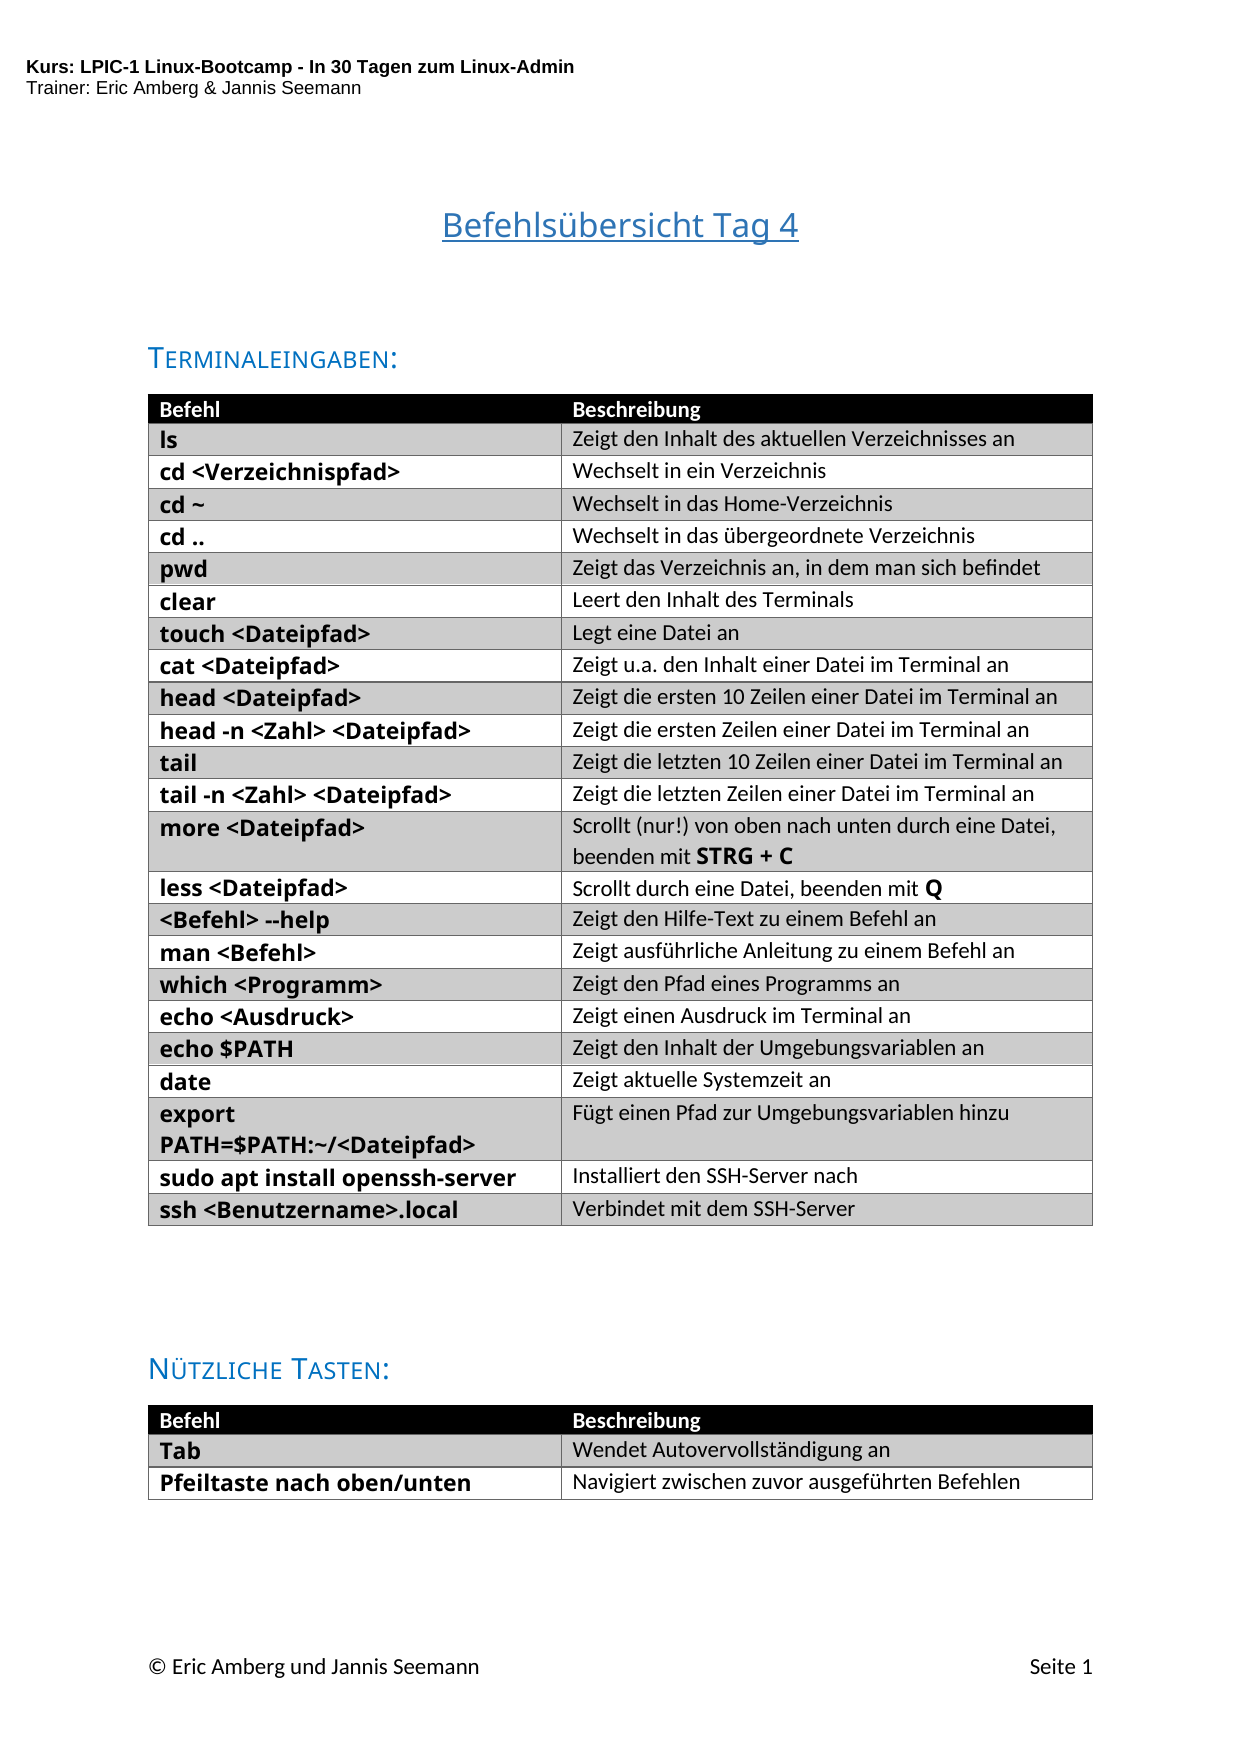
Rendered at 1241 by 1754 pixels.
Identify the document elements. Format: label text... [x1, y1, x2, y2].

table_cell Zeigt die ersten Zeilen einer Datei im Terminal an [562, 715, 1092, 746]
table_cell Verbindet mit dem SSH-Server [562, 1194, 1092, 1225]
table_cell export PATH=$PATH:~/<Dateipfad> [149, 1098, 561, 1160]
table_cell touch <Dateipfad> [149, 618, 561, 649]
table_cell cd ~ [149, 489, 561, 520]
table_cell Zeigt das Verzeichnis an, in dem man sich befindet [562, 553, 1092, 584]
table_cell Wechselt in ein Verzeichnis [562, 456, 1092, 488]
table_cell pwd [149, 553, 561, 584]
table_cell man <Befehl> [149, 936, 561, 968]
table_cell head <Dateipfad> [149, 683, 561, 714]
table_cell cat <Dateipfad> [149, 650, 561, 681]
table_cell clear [149, 586, 561, 617]
table_cell Fügt einen Pfad zur Umgebungsvariablen hinzu [562, 1098, 1092, 1160]
table_cell Zeigt u.a. den Inhalt einer Datei im Terminal an [562, 650, 1092, 681]
table_cell Wechselt in das übergeordnete Verzeichnis [562, 521, 1092, 552]
table_cell Leert den Inhalt des Terminals [562, 586, 1092, 617]
table_cell cd <Verzeichnispfad> [149, 456, 561, 488]
table_cell more <Dateipfad> [149, 812, 561, 871]
table_cell ssh <Benutzername>.local [149, 1194, 561, 1225]
table_cell <Befehl> --help [149, 904, 561, 935]
table_cell which <Programm> [149, 969, 561, 1000]
table_cell Navigiert zwischen zuvor ausgeführten Befehlen [562, 1468, 1092, 1499]
table_cell Legt eine Datei an [562, 618, 1092, 649]
table_cell sudo apt install openssh-server [149, 1161, 561, 1193]
table_cell tail -n <Zahl> <Dateipfad> [149, 779, 561, 811]
table_header Beschreibung [562, 1406, 1092, 1434]
table_header Befehl [149, 1406, 561, 1434]
text Nützliche Tasten: [148, 1349, 1093, 1388]
table_cell ls [149, 424, 561, 455]
table_cell cd .. [149, 521, 561, 552]
table_cell Wendet Autovervollständigung an [562, 1435, 1092, 1466]
subtitle Befehlsübersicht Tag 4 [148, 201, 1093, 247]
table_cell date [149, 1066, 561, 1097]
table_cell Zeigt einen Ausdruck im Terminal an [562, 1001, 1092, 1032]
table_cell Wechselt in das Home-Verzeichnis [562, 489, 1092, 520]
table_cell less <Dateipfad> [149, 872, 561, 903]
table_cell Zeigt die letzten Zeilen einer Datei im Terminal an [562, 779, 1092, 811]
table_cell Zeigt den Pfad eines Programms an [562, 969, 1092, 1000]
table_cell Pfeiltaste nach oben/unten [149, 1468, 561, 1499]
table_cell Installiert den SSH-Server nach [562, 1161, 1092, 1193]
table_cell echo $PATH [149, 1033, 561, 1064]
table_cell Zeigt den Hilfe-Text zu einem Befehl an [562, 904, 1092, 935]
table_cell head -n <Zahl> <Dateipfad> [149, 715, 561, 746]
table_cell Zeigt die letzten 10 Zeilen einer Datei im Terminal an [562, 747, 1092, 778]
table_cell Zeigt den Inhalt des aktuellen Verzeichnisses an [562, 424, 1092, 455]
table_cell Zeigt aktuelle Systemzeit an [562, 1066, 1092, 1097]
table_cell Zeigt den Inhalt der Umgebungsvariablen an [562, 1033, 1092, 1064]
table_cell Scrollt durch eine Datei, beenden mit Q [562, 872, 1092, 903]
table_cell tail [149, 747, 561, 778]
table_header Befehl [149, 395, 561, 423]
table_cell echo <Ausdruck> [149, 1001, 561, 1032]
table_header Beschreibung [562, 395, 1092, 423]
text Terminaleingaben: [148, 338, 1093, 377]
table_cell Tab [149, 1435, 561, 1466]
table_cell Zeigt ausführliche Anleitung zu einem Befehl an [562, 936, 1092, 968]
table_cell Zeigt die ersten 10 Zeilen einer Datei im Terminal an [562, 683, 1092, 714]
table_cell Scrollt (nur!) von oben nach unten durch eine Datei, beenden mit STRG + C [562, 812, 1092, 871]
